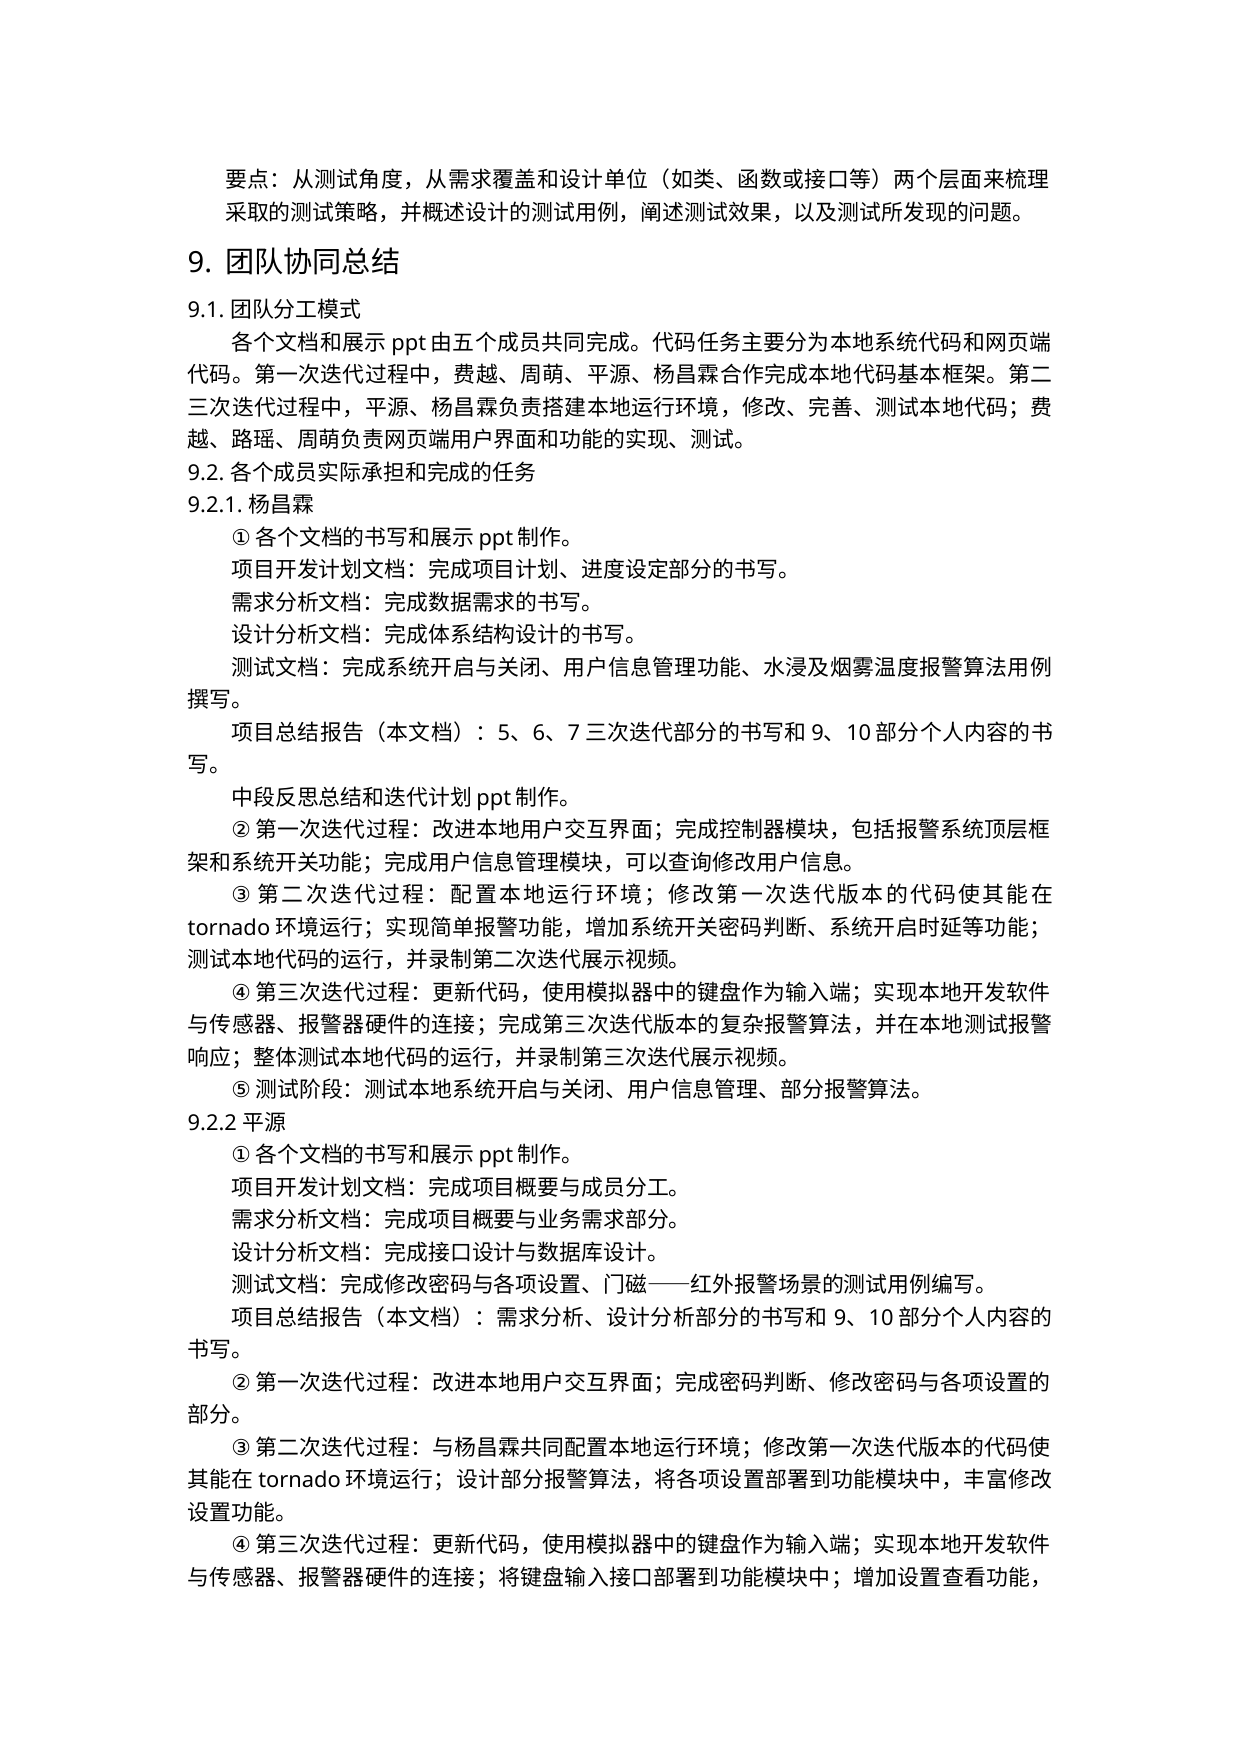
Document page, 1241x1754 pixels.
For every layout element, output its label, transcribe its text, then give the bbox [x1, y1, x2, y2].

list 设计分析文档：完成体系结构设计的书写。 [187, 617, 1053, 649]
list 团队协同总结 [187, 227, 1053, 292]
list 中段反思总结和迭代计划ppt制作。 [187, 779, 1053, 812]
list 项目开发计划文档：完成项目计划、进度设定部分的书写。 [187, 552, 1053, 584]
list ④第三次迭代过程：更新代码，使用模拟器中的键盘作为输入端；实现本地开发软件与传感器、报警器硬件的连接；将键盘输入接口部署到功能模块中；增加设置查看功能，共同测试本地报警算法与报警模拟器，调试本地系统报警表现。 [187, 1527, 1053, 1592]
list 测试文档：完成系统开启与关闭、用户信息管理功能、水浸及烟雾温度报警算法用例撰写。 [187, 649, 1053, 714]
list 项目总结报告（本文档）：5、6、7三次迭代部分的书写和9、10部分个人内容的书写。 [187, 714, 1053, 779]
list 各个文档和展示ppt由五个成员共同完成。代码任务主要分为本地系统代码和网页端代码。第一次迭代过程中，费越、周萌、平源、杨昌霖合作完成本地代码基本框架。第二、三次迭代过程中，平源、杨昌霖负责搭建本地运行环境，修改、完善、测试本地代码；费越、路瑶、周萌负责网页端用户界面和功能的实现、测试。 [187, 324, 1053, 454]
list 测试文档：完成修改密码与各项设置、门磁——红外报警场景的测试用例编写。 [187, 1267, 1053, 1299]
list 项目开发计划文档：完成项目概要与成员分工。 [187, 1169, 1053, 1202]
list ③第二次迭代过程：与杨昌霖共同配置本地运行环境；修改第一次迭代版本的代码使其能在tornado环境运行；设计部分报警算法，将各项设置部署到功能模块中，丰富修改设置功能。 [187, 1429, 1053, 1527]
list ③第二次迭代过程：配置本地运行环境；修改第一次迭代版本的代码使其能在tornado环境运行；实现简单报警功能，增加系统开关密码判断、系统开启时延等功能；测试本地代码的运行，并录制第二次迭代展示视频。 [187, 877, 1053, 974]
list 9.1. 团队分工模式 [187, 292, 1053, 324]
list ⑤测试阶段：测试本地系统开启与关闭、用户信息管理、部分报警算法。 [187, 1072, 1053, 1104]
list 设计分析文档：完成接口设计与数据库设计。 [187, 1234, 1053, 1267]
list ①各个文档的书写和展示ppt制作。 [187, 1137, 1053, 1169]
list 9.2. 各个成员实际承担和完成的任务 [187, 454, 1053, 487]
list ②第一次迭代过程：改进本地用户交互界面；完成密码判断、修改密码与各项设置的部分。 [187, 1364, 1053, 1429]
list ②第一次迭代过程：改进本地用户交互界面；完成控制器模块，包括报警系统顶层框架和系统开关功能；完成用户信息管理模块，可以查询修改用户信息。 [187, 812, 1053, 877]
list ④第三次迭代过程：更新代码，使用模拟器中的键盘作为输入端；实现本地开发软件与传感器、报警器硬件的连接；完成第三次迭代版本的复杂报警算法，并在本地测试报警响应；整体测试本地代码的运行，并录制第三次迭代展示视频。 [187, 974, 1053, 1072]
list 需求分析文档：完成数据需求的书写。 [187, 584, 1053, 617]
list 项目总结报告（本文档）：需求分析、设计分析部分的书写和9、10部分个人内容的书写。 [187, 1299, 1053, 1364]
list ①各个文档的书写和展示ppt制作。 [187, 519, 1053, 552]
list 要点：从测试角度，从需求覆盖和设计单位（如类、函数或接口等）两个层面来梳理采取的测试策略，并概述设计的测试用例，阐述测试效果，以及测试所发现的问题。 [225, 162, 1053, 227]
text 9.2.2 平源 [187, 1104, 1053, 1137]
list 需求分析文档：完成项目概要与业务需求部分。 [187, 1202, 1053, 1234]
list 9.2.1. 杨昌霖 [187, 487, 1053, 519]
